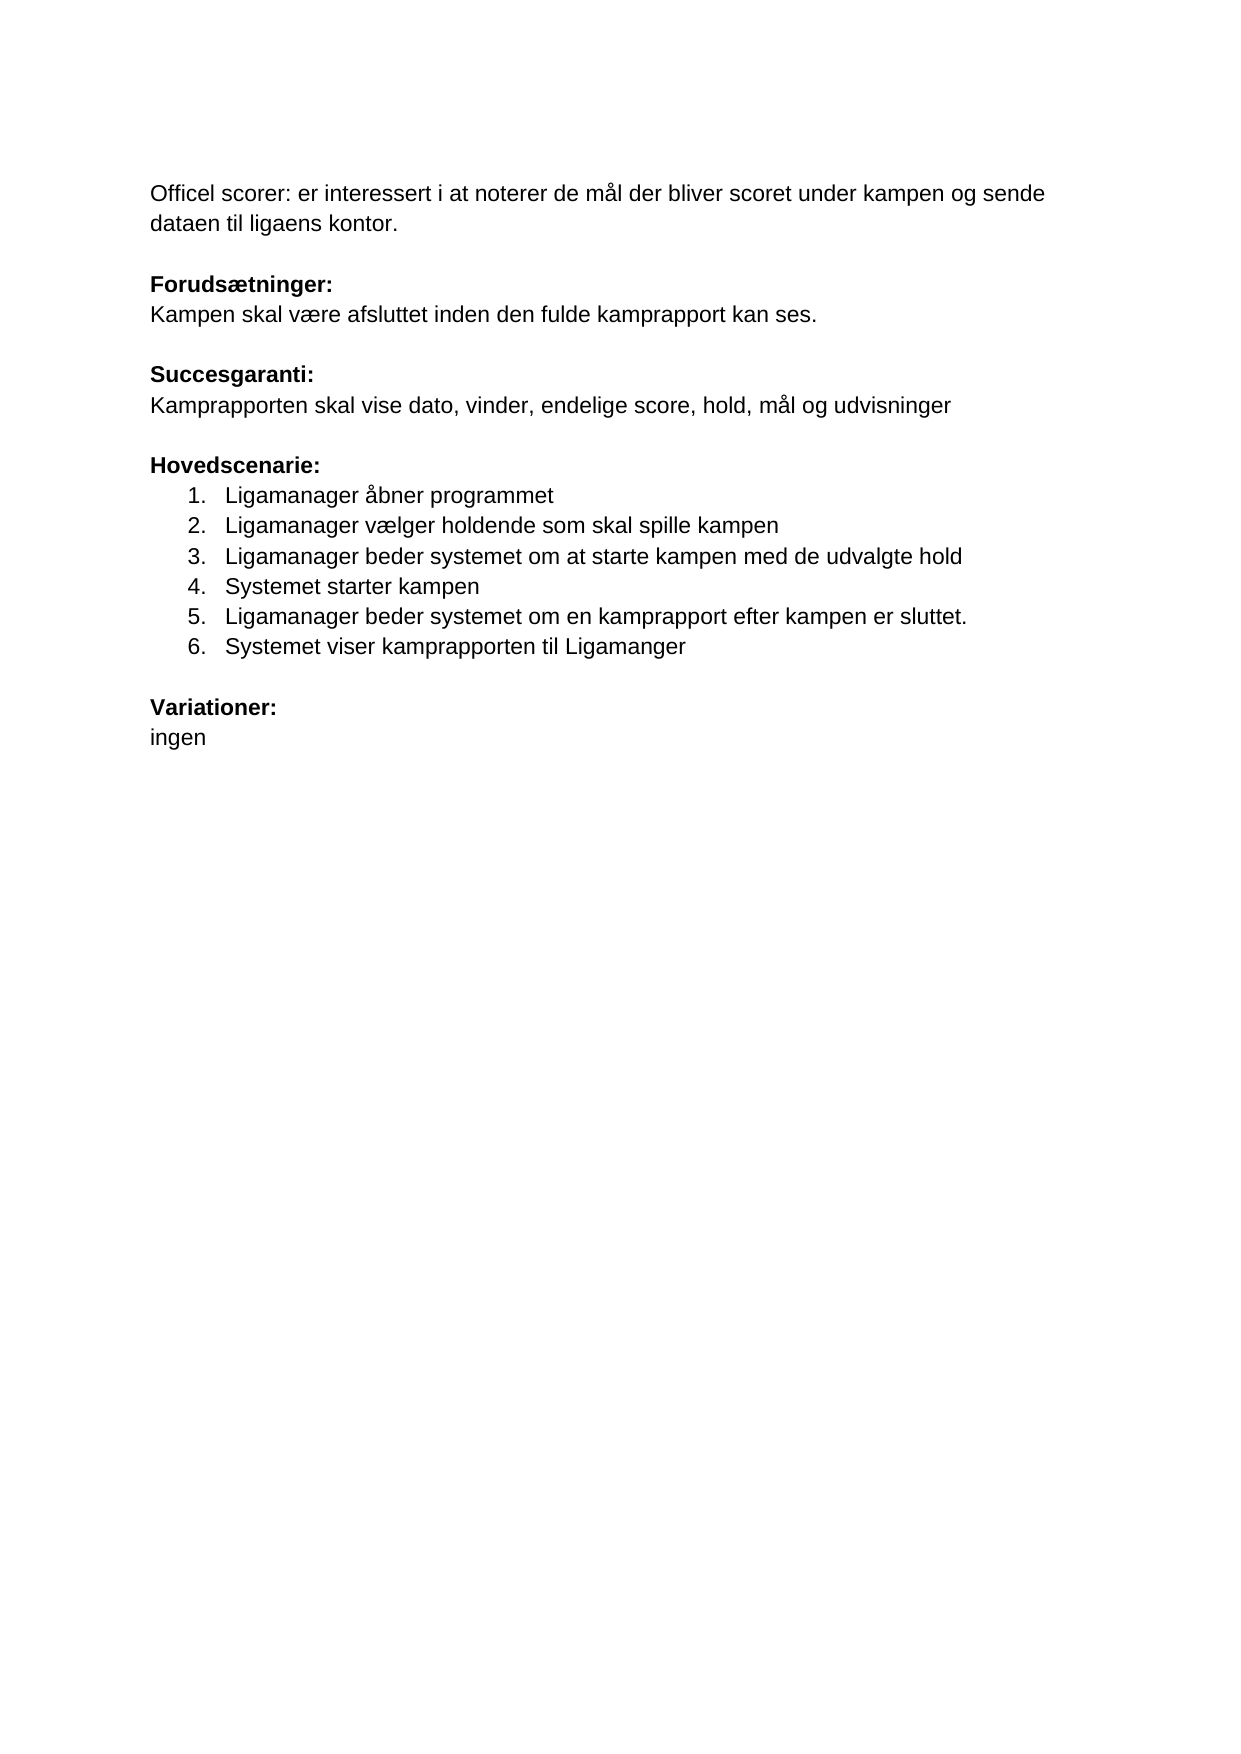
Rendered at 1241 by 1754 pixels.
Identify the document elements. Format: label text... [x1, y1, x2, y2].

list Systemet viser kamprapporten til Ligamanger [187, 633, 1090, 660]
list Ligamanager beder systemet om en kamprapport efter kampen er sluttet. [187, 603, 1090, 629]
text Officel scorer: er interessert i at noterer de mål der bliver scoret under kampen og sende dataen til ligaens kontor. [150, 180, 1090, 237]
text ingen [150, 724, 1090, 750]
list Ligamanager vælger holdende som skal spille kampen [187, 512, 1090, 539]
text Variationer: [150, 694, 1090, 720]
list Ligamanager beder systemet om at starte kampen med de udvalgte hold [187, 543, 1090, 569]
text Forudsætninger: [150, 271, 1090, 297]
text Kampen skal være afsluttet inden den fulde kamprapport kan ses. [150, 301, 1090, 327]
list Systemet starter kampen [187, 573, 1090, 599]
text Hovedscenarie: [150, 452, 1090, 478]
text Succesgaranti: [150, 361, 1090, 388]
text Kamprapporten skal vise dato, vinder, endelige score, hold, mål og udvisninger [150, 392, 1090, 418]
list Ligamanager åbner programmet [187, 482, 1090, 509]
